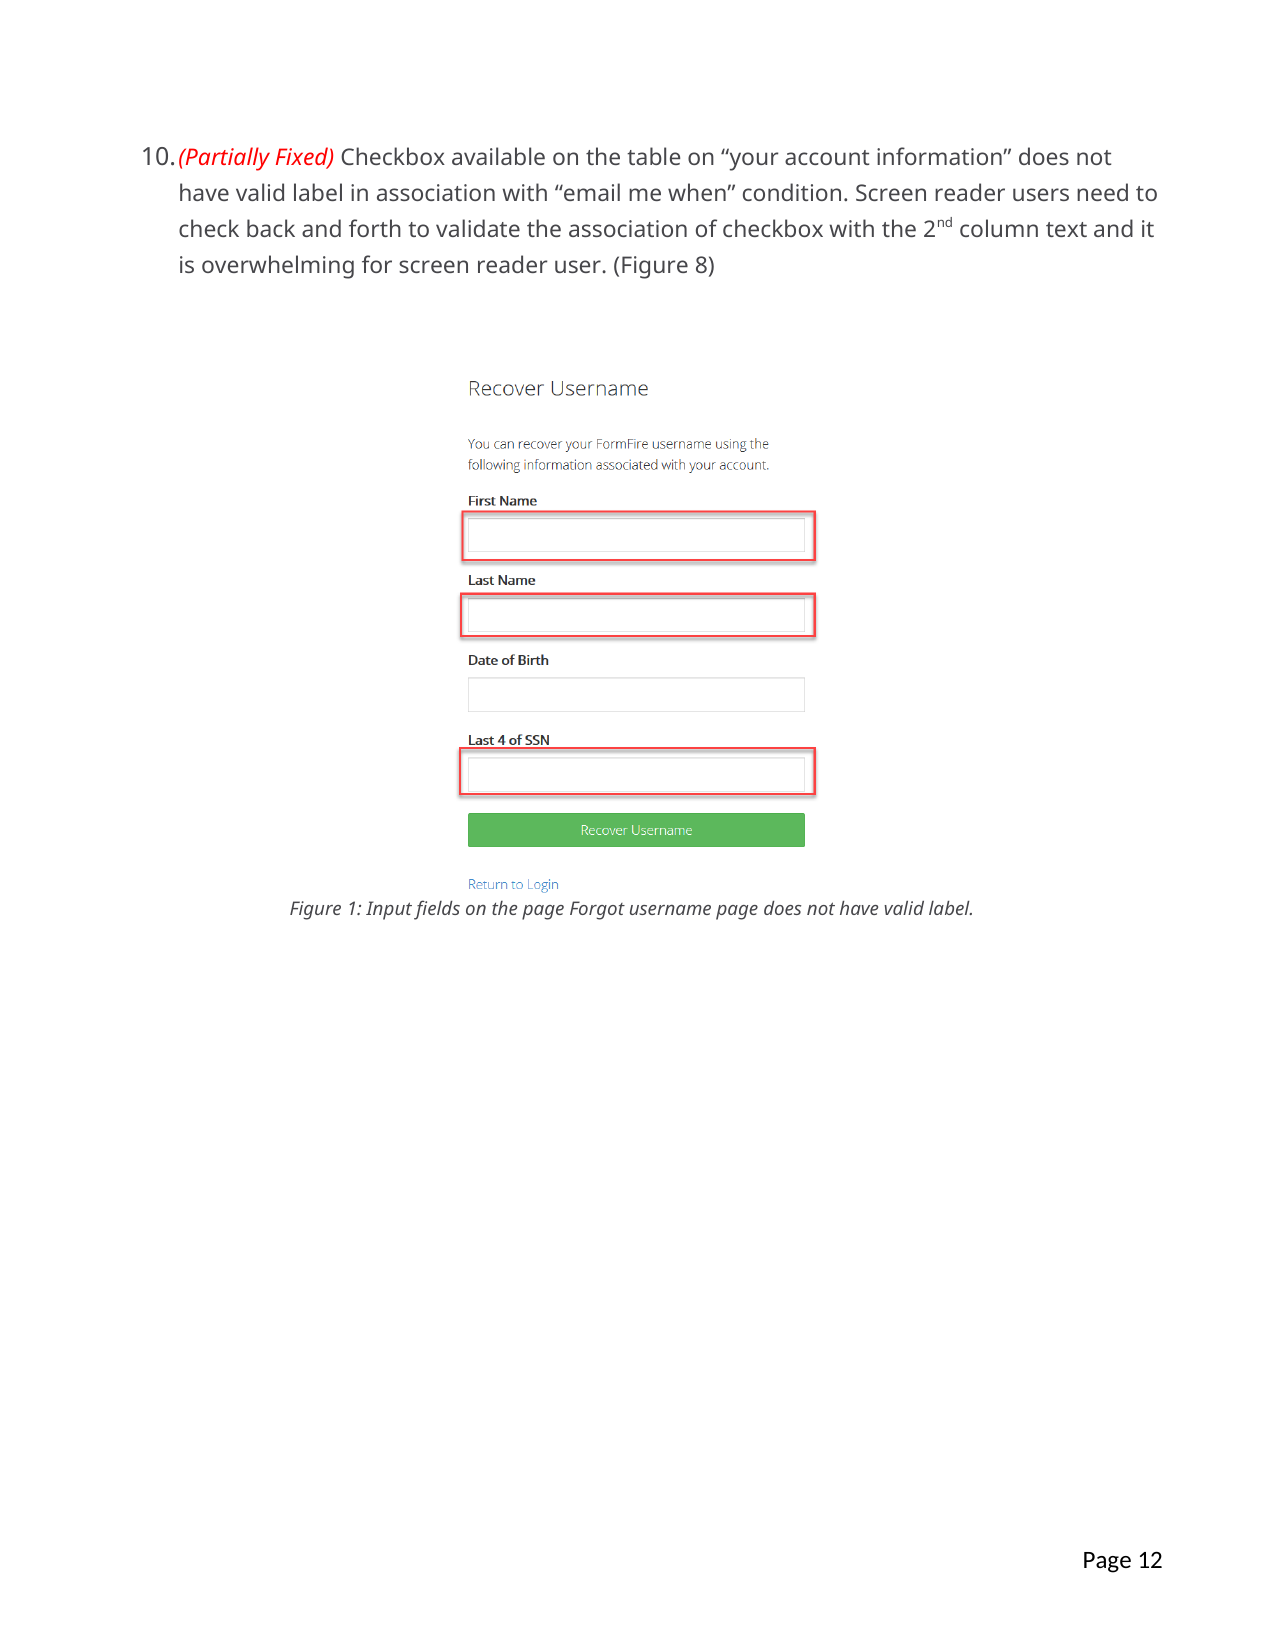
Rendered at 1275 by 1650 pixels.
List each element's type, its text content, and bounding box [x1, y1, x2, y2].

picture [436, 367, 829, 895]
list (Partially Fixed) Checkbox available on the table on “your account information” does not have valid label in association with “email me when” condition. Screen reader users need to check back and forth to validate the association of checkbox with the 2nd column text and it is overwhelming for screen reader user. (Figure 8) [141, 138, 1162, 280]
text Figure 1: Input fields on the page Forgot username page does not have valid label. [103, 895, 1162, 920]
